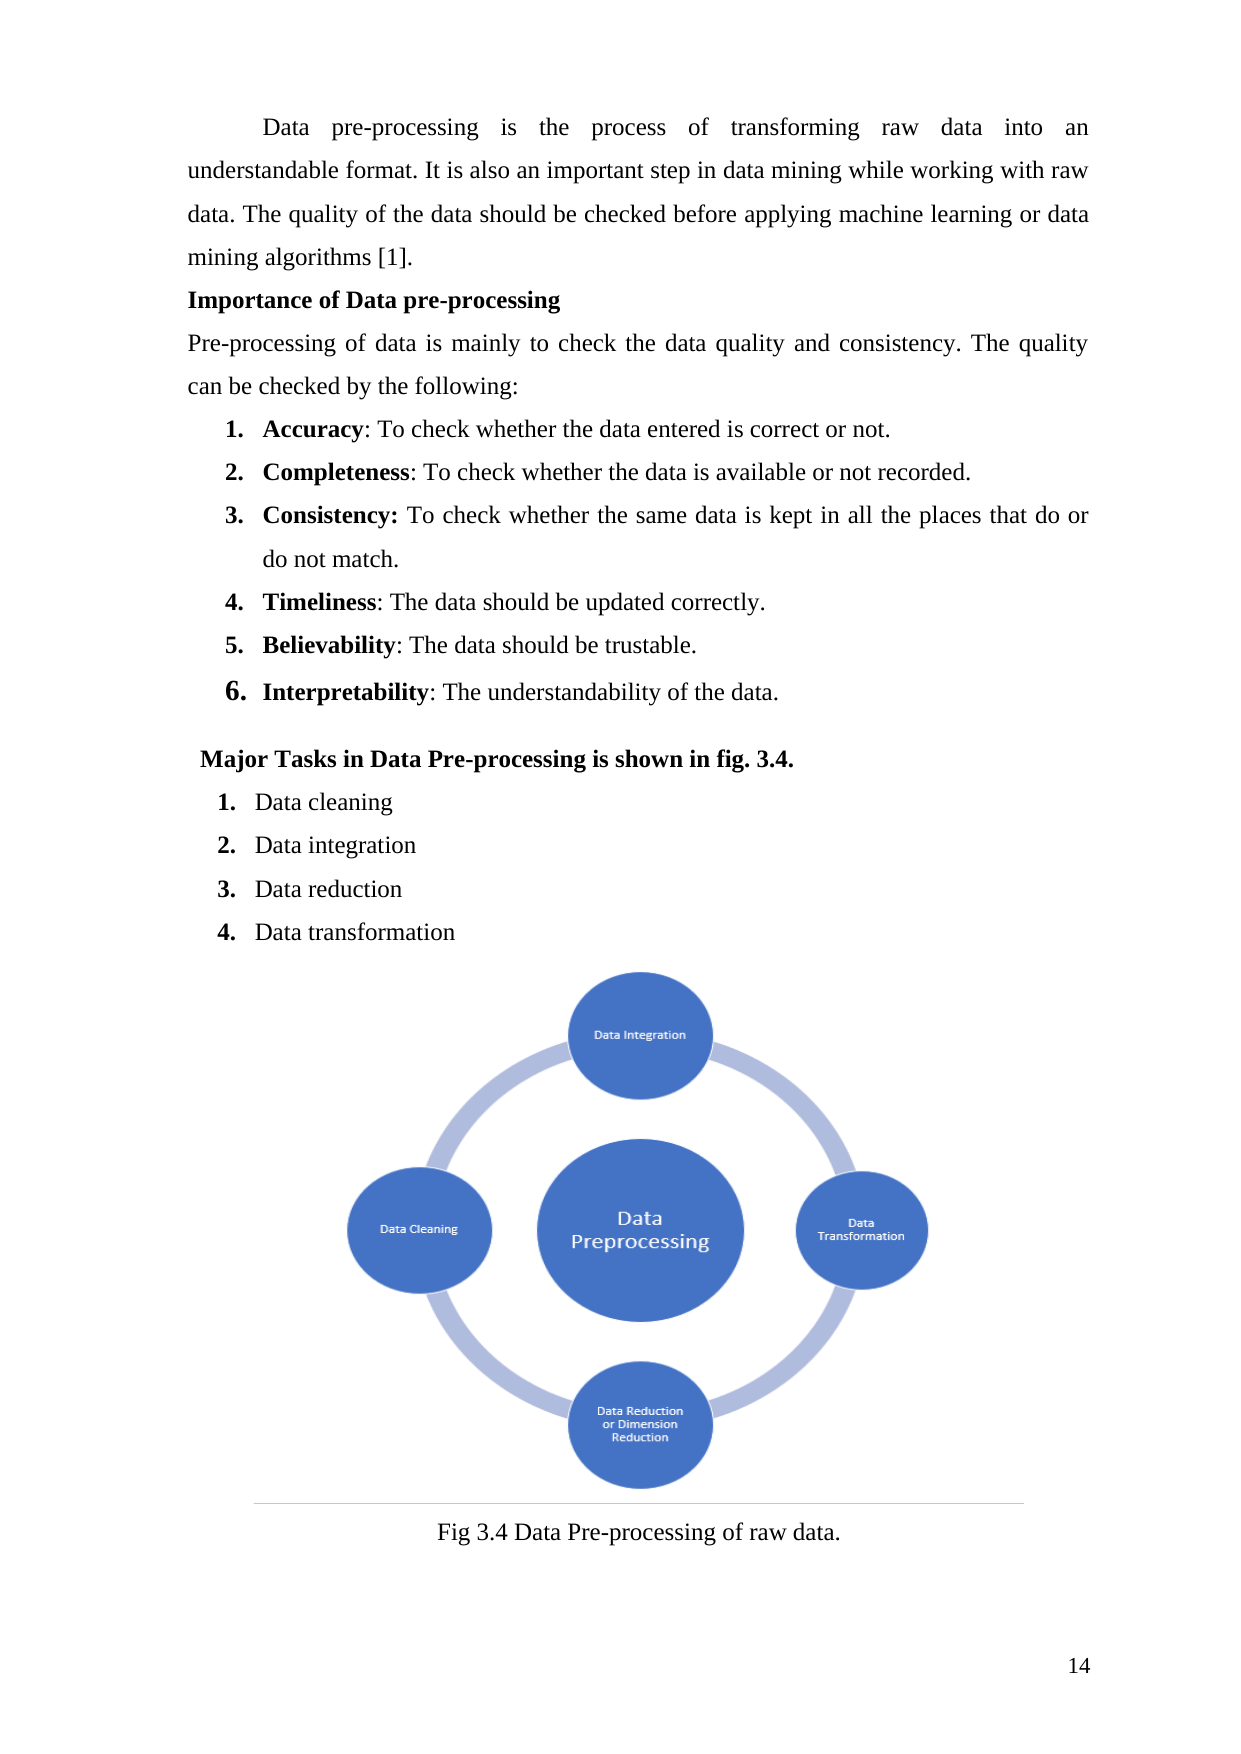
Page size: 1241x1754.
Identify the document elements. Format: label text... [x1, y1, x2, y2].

text Fig 3.4 Data Pre-processing of raw data. [187, 1517, 1090, 1546]
text Data pre-processing is the process of transforming raw data into an understandable format. It is also an important step in data mining while working with raw data. The quality of the data should be checked before applying machine learning or data mining algorithms [1]. [187, 112, 1090, 271]
list Data integration [217, 831, 1090, 859]
list Completeness: To check whether the data is available or not recorded. [225, 457, 1090, 486]
list Accuracy: To check whether the data entered is correct or not. [225, 414, 1090, 443]
list Data transformation [217, 917, 1090, 946]
text Importance of Data pre-processing [187, 285, 1090, 314]
text Pre-processing of data is mainly to check the data quality and consistency. The quality can be checked by the following: [187, 328, 1090, 400]
list Data cleaning [217, 787, 1090, 816]
text Major Tasks in Data Pre-processing is shown in fig. 3.4. [187, 744, 1090, 773]
list Consistency: To check whether the same data is kept in all the places that do or do not match. [225, 501, 1090, 572]
list Believability: The data should be trustable. [225, 630, 1090, 659]
list Interpretability: The understandability of the data. [225, 673, 1090, 707]
list Timeliness: The data should be updated correctly. [225, 587, 1090, 616]
list Data reduction [217, 874, 1090, 902]
